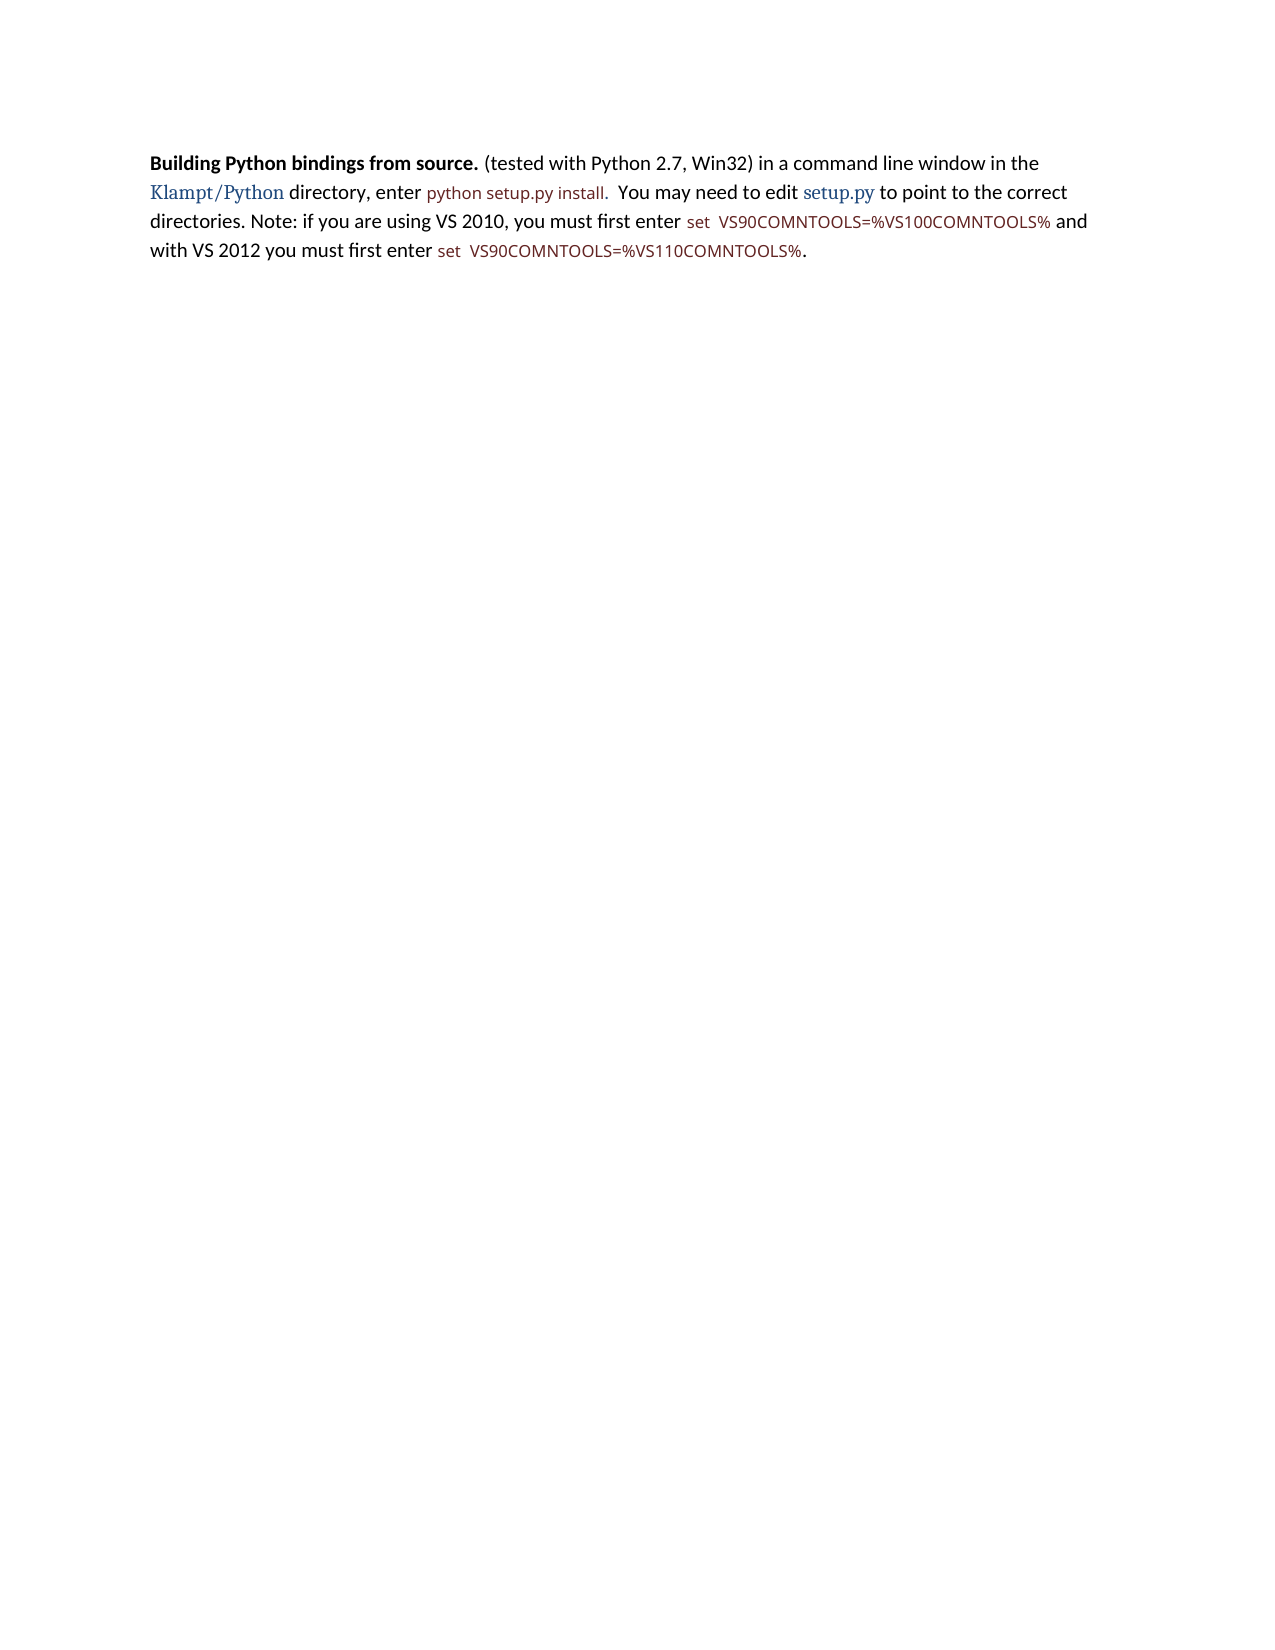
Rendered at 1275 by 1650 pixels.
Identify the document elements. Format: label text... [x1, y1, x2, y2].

text Building Python bindings from source. (tested with Python 2.7, Win32) in a command line window in the Klampt/Python directory, enter python setup.py install. You may need to edit setup.py to point to the correct directories. Note: if you are using VS 2010, you must first enter set VS90COMNTOOLS=%VS100COMNTOOLS% and with VS 2012 you must first enter set VS90COMNTOOLS=%VS110COMNTOOLS%. [150, 150, 1125, 263]
